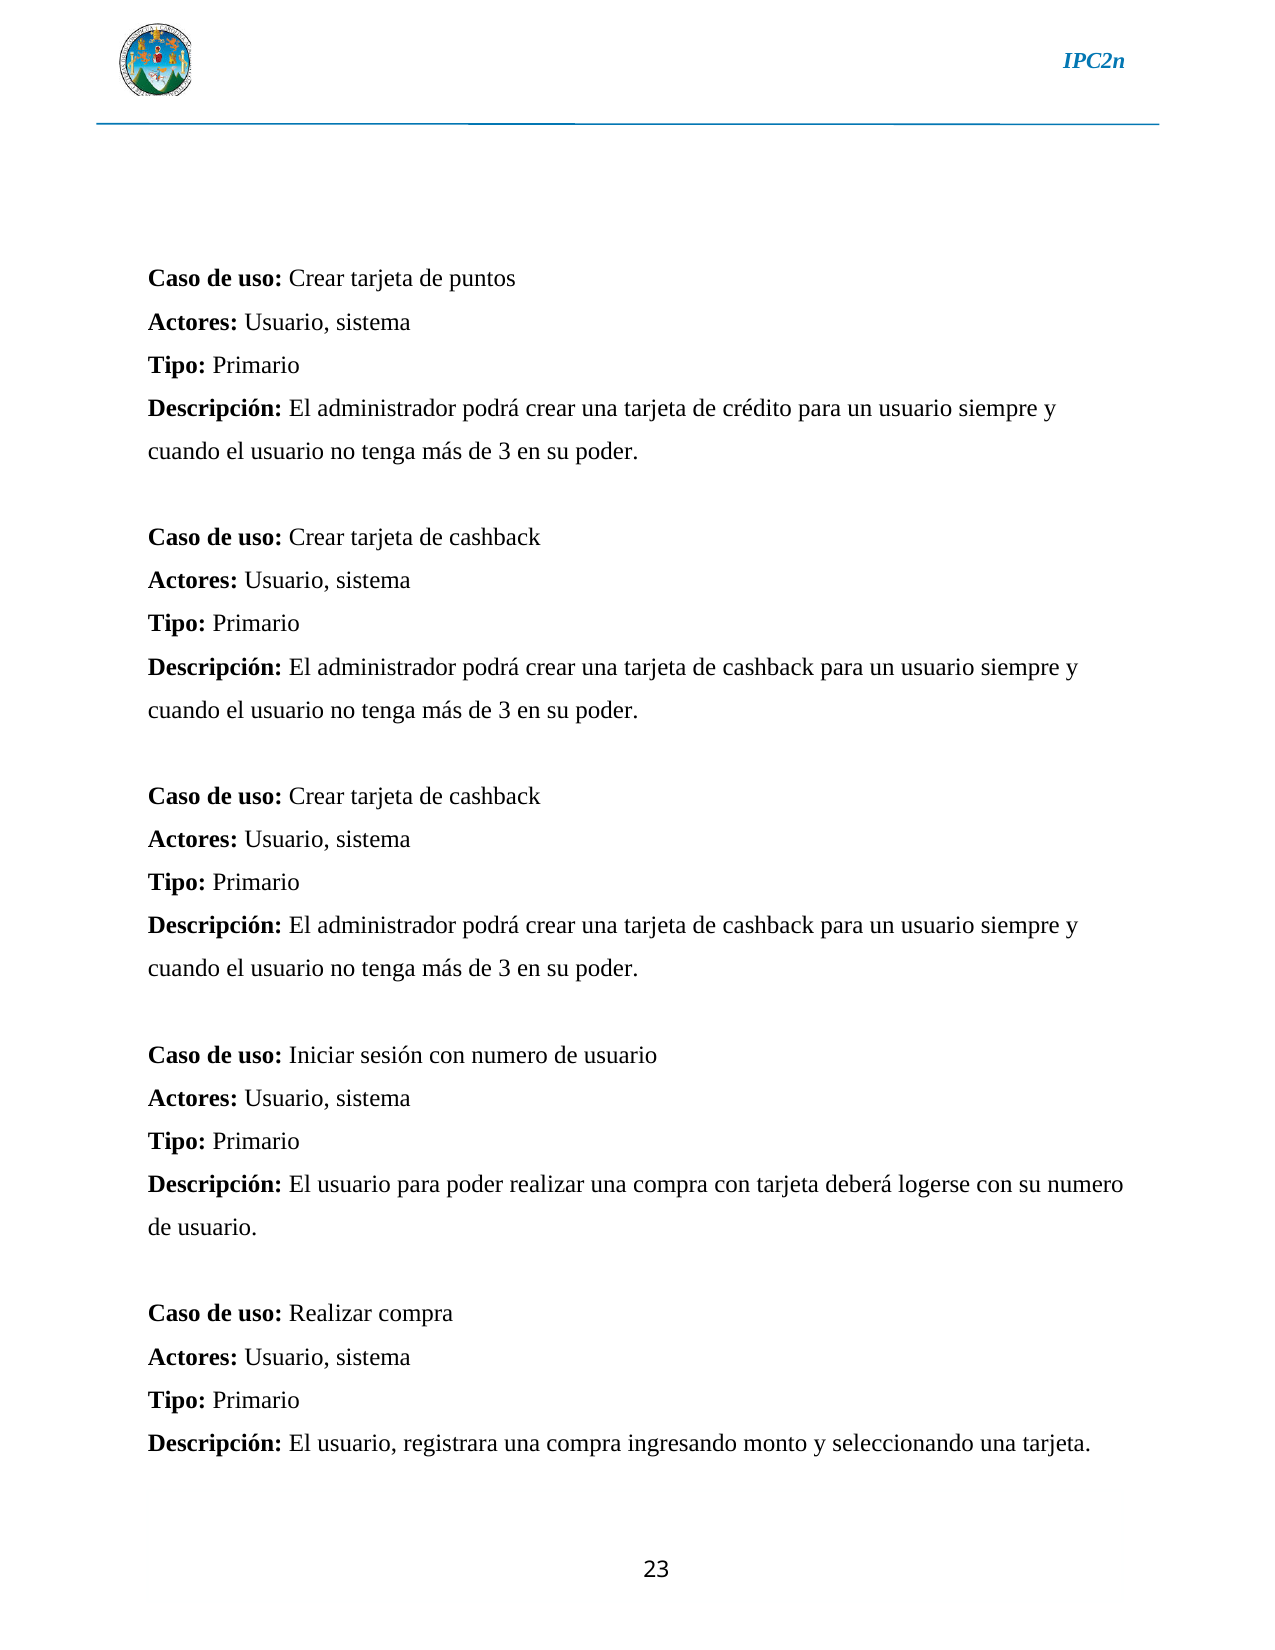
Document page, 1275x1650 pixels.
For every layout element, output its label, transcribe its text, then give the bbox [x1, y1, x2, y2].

text Caso de uso: Crear tarjeta de cashback [148, 522, 1127, 551]
text Actores: Usuario, sistema [148, 824, 1127, 853]
text Tipo: Primario [148, 1385, 1127, 1413]
text Caso de uso: Realizar compra [148, 1298, 1127, 1327]
text Caso de uso: Crear tarjeta de cashback [148, 781, 1127, 810]
text Descripción: El usuario para poder realizar una compra con tarjeta deberá logerse con su numero de usuario. [148, 1169, 1127, 1241]
text Tipo: Primario [148, 1126, 1127, 1155]
text Actores: Usuario, sistema [148, 307, 1127, 335]
text Descripción: El usuario, registrara una compra ingresando monto y seleccionando una tarjeta. [148, 1428, 1127, 1457]
text Actores: Usuario, sistema [148, 1083, 1127, 1112]
text Descripción: El administrador podrá crear una tarjeta de crédito para un usuario siempre y cuando el usuario no tenga más de 3 en su poder. [148, 393, 1127, 465]
text Caso de uso: Crear tarjeta de puntos [148, 263, 1127, 292]
text Tipo: Primario [148, 350, 1127, 378]
text Tipo: Primario [148, 608, 1127, 637]
text Tipo: Primario [148, 867, 1127, 896]
text Actores: Usuario, sistema [148, 1342, 1127, 1370]
text Caso de uso: Iniciar sesión con numero de usuario [148, 1040, 1127, 1068]
text Actores: Usuario, sistema [148, 565, 1127, 594]
text Descripción: El administrador podrá crear una tarjeta de cashback para un usuario siempre y cuando el usuario no tenga más de 3 en su poder. [148, 910, 1127, 982]
picture [119, 23, 192, 96]
text Descripción: El administrador podrá crear una tarjeta de cashback para un usuario siempre y cuando el usuario no tenga más de 3 en su poder. [148, 652, 1127, 723]
